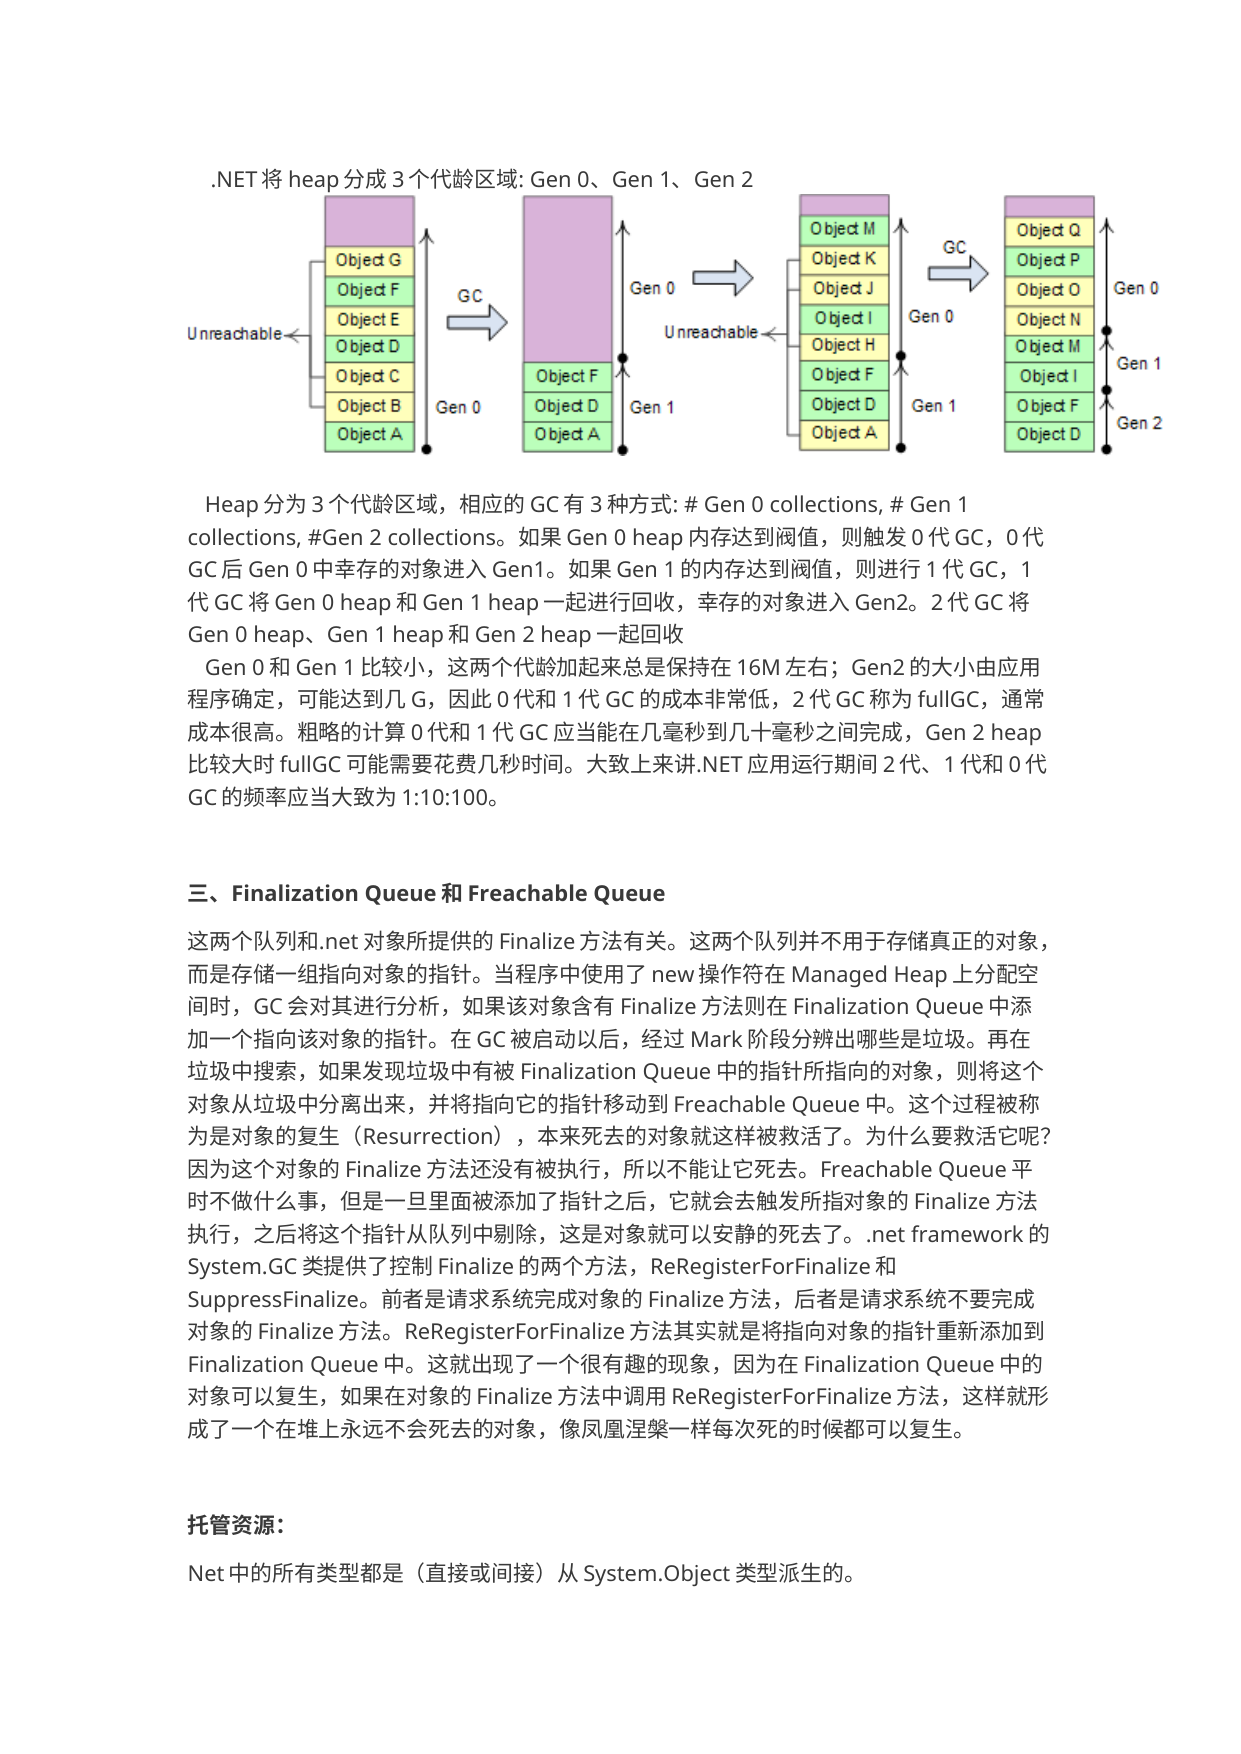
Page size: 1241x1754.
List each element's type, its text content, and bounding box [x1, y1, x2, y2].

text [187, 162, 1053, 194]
text 这两个队列和.net对象所提供的Finalize方法有关。这两个队列并不用于存储真正的对象，而是存储一组指向对象的指针。当程序中使用了new操作符在Managed Heap上分配空间时，GC会对其进行分析，如果该对象含有Finalize方法则在Finalization Queue中添加一个指向该对象的指针。在GC被启动以后，经过Mark阶段分辨出哪些是垃圾。再在垃圾中搜索，如果发现垃圾中有被Finalization Queue中的指针所指向的对象，则将这个对象从垃圾中分离出来，并将指向它的指针移动到Freachable Queue中。这个过程被称为是对象的复生（Resurrection），本来死去的对象就这样被救活了。为什么要救活它呢？因为这个对象的Finalize方法还没有被执行，所以不能让它死去。Freachable Queue平时不做什么事，但是一旦里面被添加了指针之后，它就会去触发所指对象的Finalize方法执行，之后将这个指针从队列中剔除，这是对象就可以安静的死去了。.net framework的System.GC类提供了控制Finalize的两个方法，ReRegisterForFinalize和SuppressFinalize。前者是请求系统完成对象的Finalize方法，后者是请求系统不要完成对象的Finalize方法。ReRegisterForFinalize方法其实就是将指向对象的指针重新添加到Finalization Queue中。这就出现了一个很有趣的现象，因为在Finalization Queue中的对象可以复生，如果在对象的Finalize方法中调用ReRegisterForFinalize方法，这样就形成了一个在堆上永远不会死去的对象，像凤凰涅槃一样每次死的时候都可以复生。 [187, 924, 1053, 1444]
picture [187, 194, 1164, 456]
text 托管资源： [187, 1508, 1053, 1540]
text Net中的所有类型都是（直接或间接）从System.Object类型派生的。 [187, 1556, 1053, 1588]
text 三、Finalization Queue和Freachable Queue [187, 876, 1053, 908]
